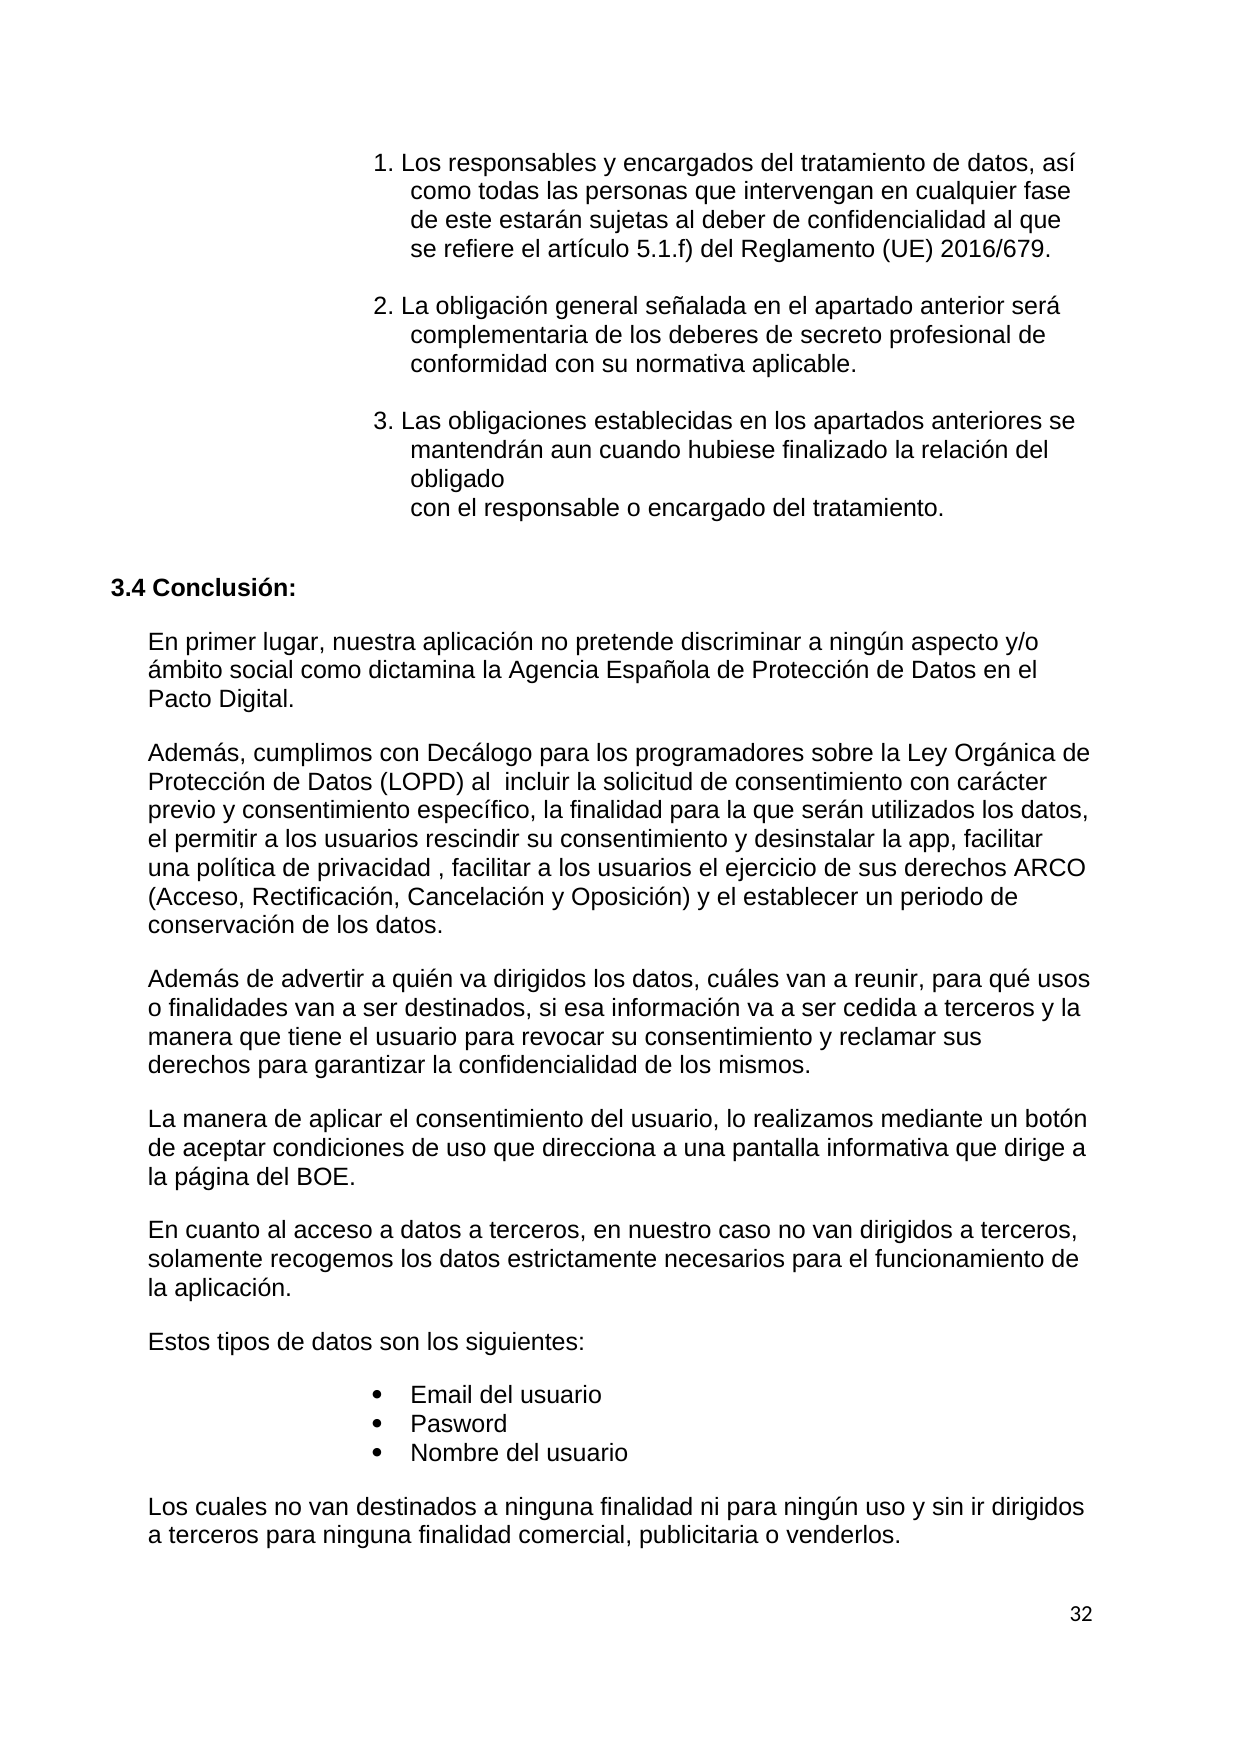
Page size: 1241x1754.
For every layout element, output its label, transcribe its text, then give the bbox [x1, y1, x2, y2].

text En primer lugar, nuestra aplicación no pretende discriminar a ningún aspecto y/o ámbito social como dictamina la Agencia Española de Protección de Datos en el Pacto Digital. [148, 626, 1092, 713]
list con el responsable o encargado del tratamiento. [410, 493, 1092, 521]
text Los cuales no van destinados a ninguna finalidad ni para ningún uso y sin ir dirigidos a terceros para ninguna finalidad comercial, publicitaria o venderlos. [111, 1492, 1092, 1549]
text Además de advertir a quién va dirigidos los datos, cuáles van a reunir, para qué usos o finalidades van a ser destinados, si esa información va a ser cedida a terceros y la manera que tiene el usuario para revocar su consentimiento y reclamar sus derechos para garantizar la confidencialidad de los mismos. [148, 964, 1092, 1079]
text En cuanto al acceso a datos a terceros, en nuestro caso no van dirigidos a terceros, solamente recogemos los datos estrictamente necesarios para el funcionamiento de la aplicación. [148, 1215, 1092, 1301]
text Además, cumplimos con Decálogo para los programadores sobre la Ley Orgánica de Protección de Datos (LOPD) al incluir la solicitud de consentimiento con carácter previo y consentimiento específico, la finalidad para la que serán utilizados los datos, el permitir a los usuarios rescindir su consentimiento y desinstalar la app, facilitar una política de privacidad , facilitar a los usuarios el ejercicio de sus derechos ARCO (Acceso, Rectificación, Cancelación y Oposición) y el establecer un periodo de conservación de los datos. [148, 738, 1092, 939]
list 1. Los responsables y encargados del tratamiento de datos, así como todas las personas que intervengan en cualquier fase de este estarán sujetas al deber de confidencialidad al que se refiere el artículo 5.1.f) del Reglamento (UE) 2016/679. [373, 148, 1092, 263]
list 2. La obligación general señalada en el apartado anterior será complementaria de los deberes de secreto profesional de conformidad con su normativa aplicable. [373, 291, 1092, 378]
list Nombre del usuario [373, 1438, 1092, 1467]
text La manera de aplicar el consentimiento del usuario, lo realizamos mediante un botón de aceptar condiciones de uso que direcciona a una pantalla informativa que dirige a la página del BOE. [148, 1104, 1092, 1190]
list Pasword [373, 1409, 1092, 1438]
text Estos tipos de datos son los siguientes: [148, 1326, 1092, 1355]
list Email del usuario [373, 1380, 1092, 1409]
text 3.4 Conclusión: [111, 573, 1092, 601]
list 3. Las obligaciones establecidas en los apartados anteriores se mantendrán aun cuando hubiese finalizado la relación del obligado [373, 406, 1092, 493]
